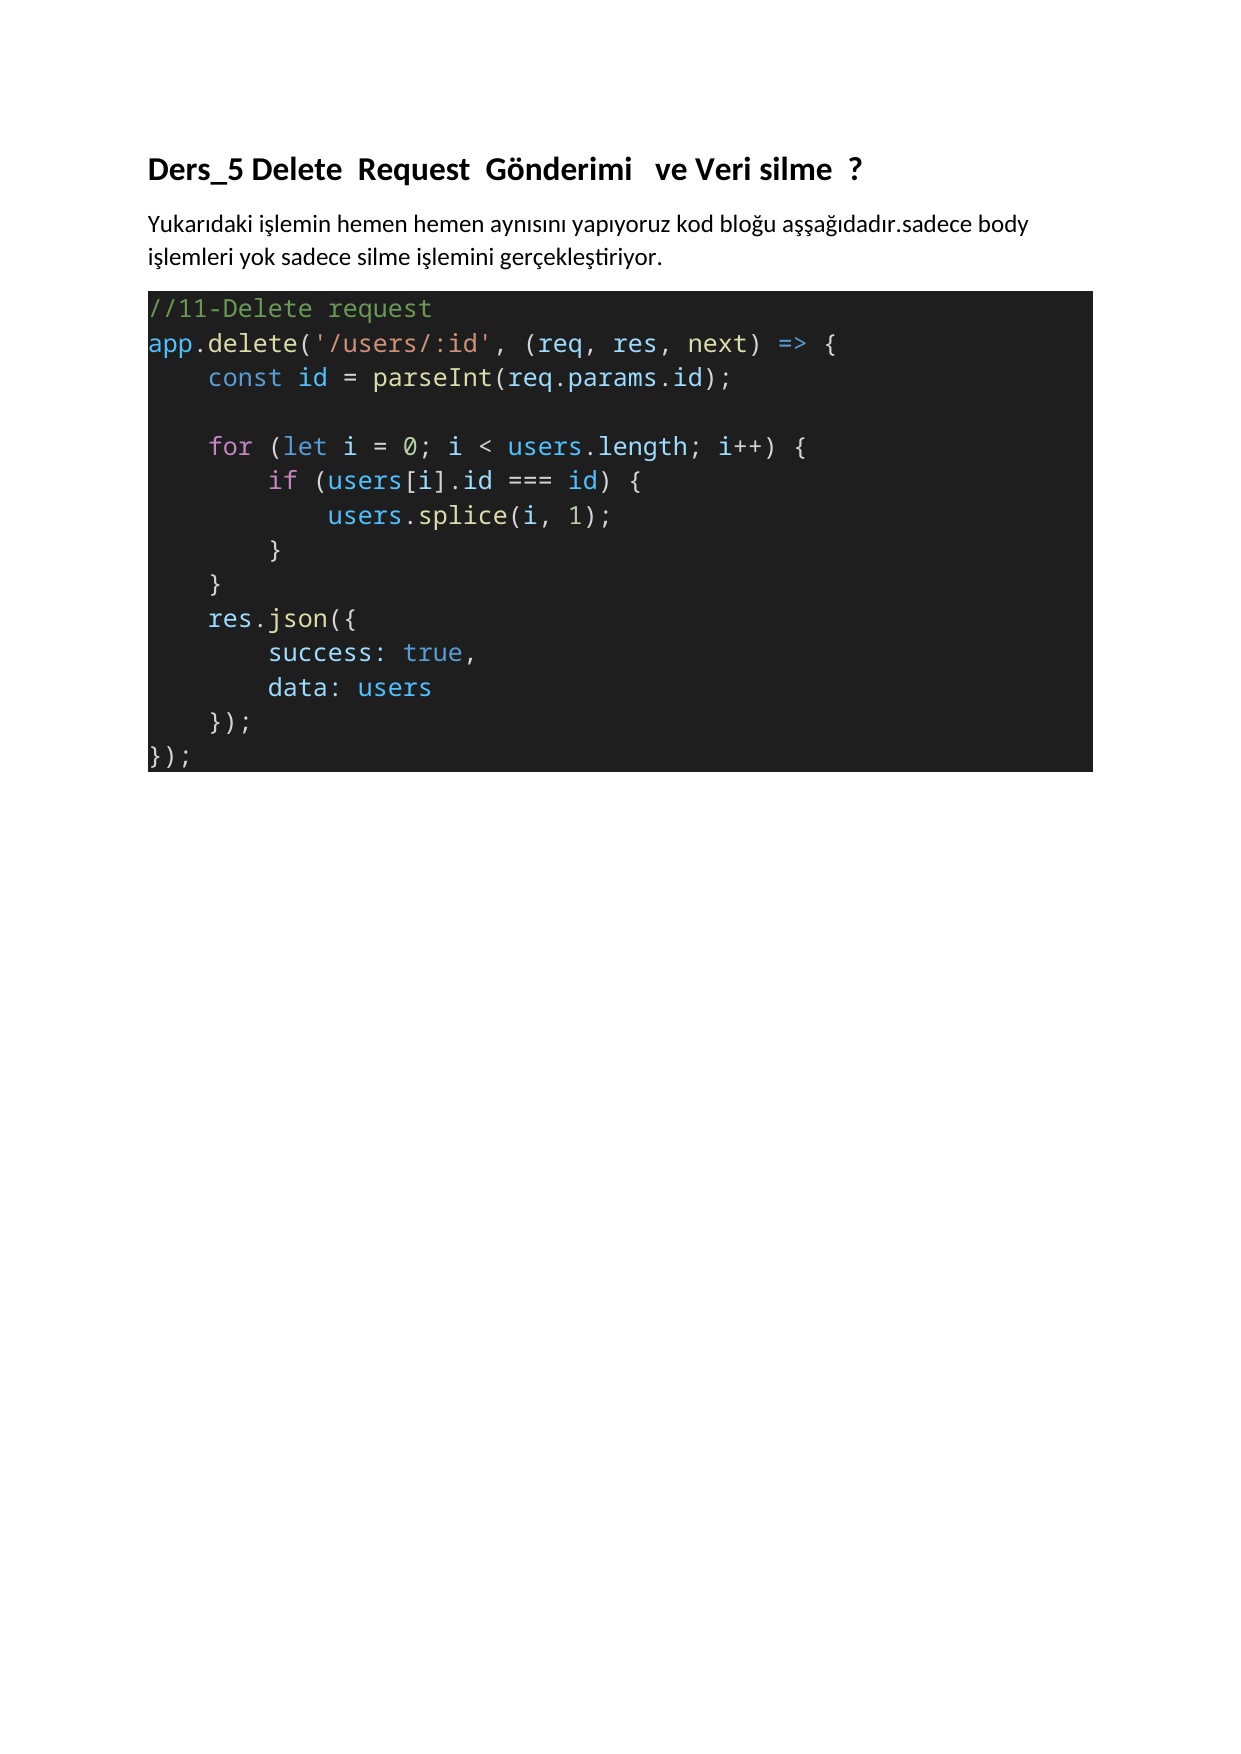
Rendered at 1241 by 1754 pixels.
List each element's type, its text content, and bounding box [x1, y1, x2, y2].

text }); [148, 738, 1093, 772]
text success: true, [148, 634, 1093, 669]
text Ders_5 Delete Request Gönderimi ve Veri silme ? [148, 148, 1093, 188]
text if (users[i].id === id) { [148, 463, 1093, 497]
text } [148, 531, 1093, 566]
text } [148, 566, 1093, 600]
text res.json({ [148, 600, 1093, 634]
text data: users [148, 669, 1093, 703]
text }); [148, 703, 1093, 738]
text for (let i = 0; i < users.length; i++) { [148, 428, 1093, 463]
text const id = parseInt(req.params.id); [148, 359, 1093, 394]
text Yukarıdaki işlemin hemen hemen aynısını yapıyoruz kod bloğu aşşağıdadır.sadece body işlemleri yok sadece silme işlemini gerçekleştiriyor. [148, 208, 1093, 272]
text app.delete('/users/:id', (req, res, next) => { [148, 325, 1093, 359]
text users.splice(i, 1); [148, 497, 1093, 531]
text //11-Delete request [148, 291, 1093, 325]
